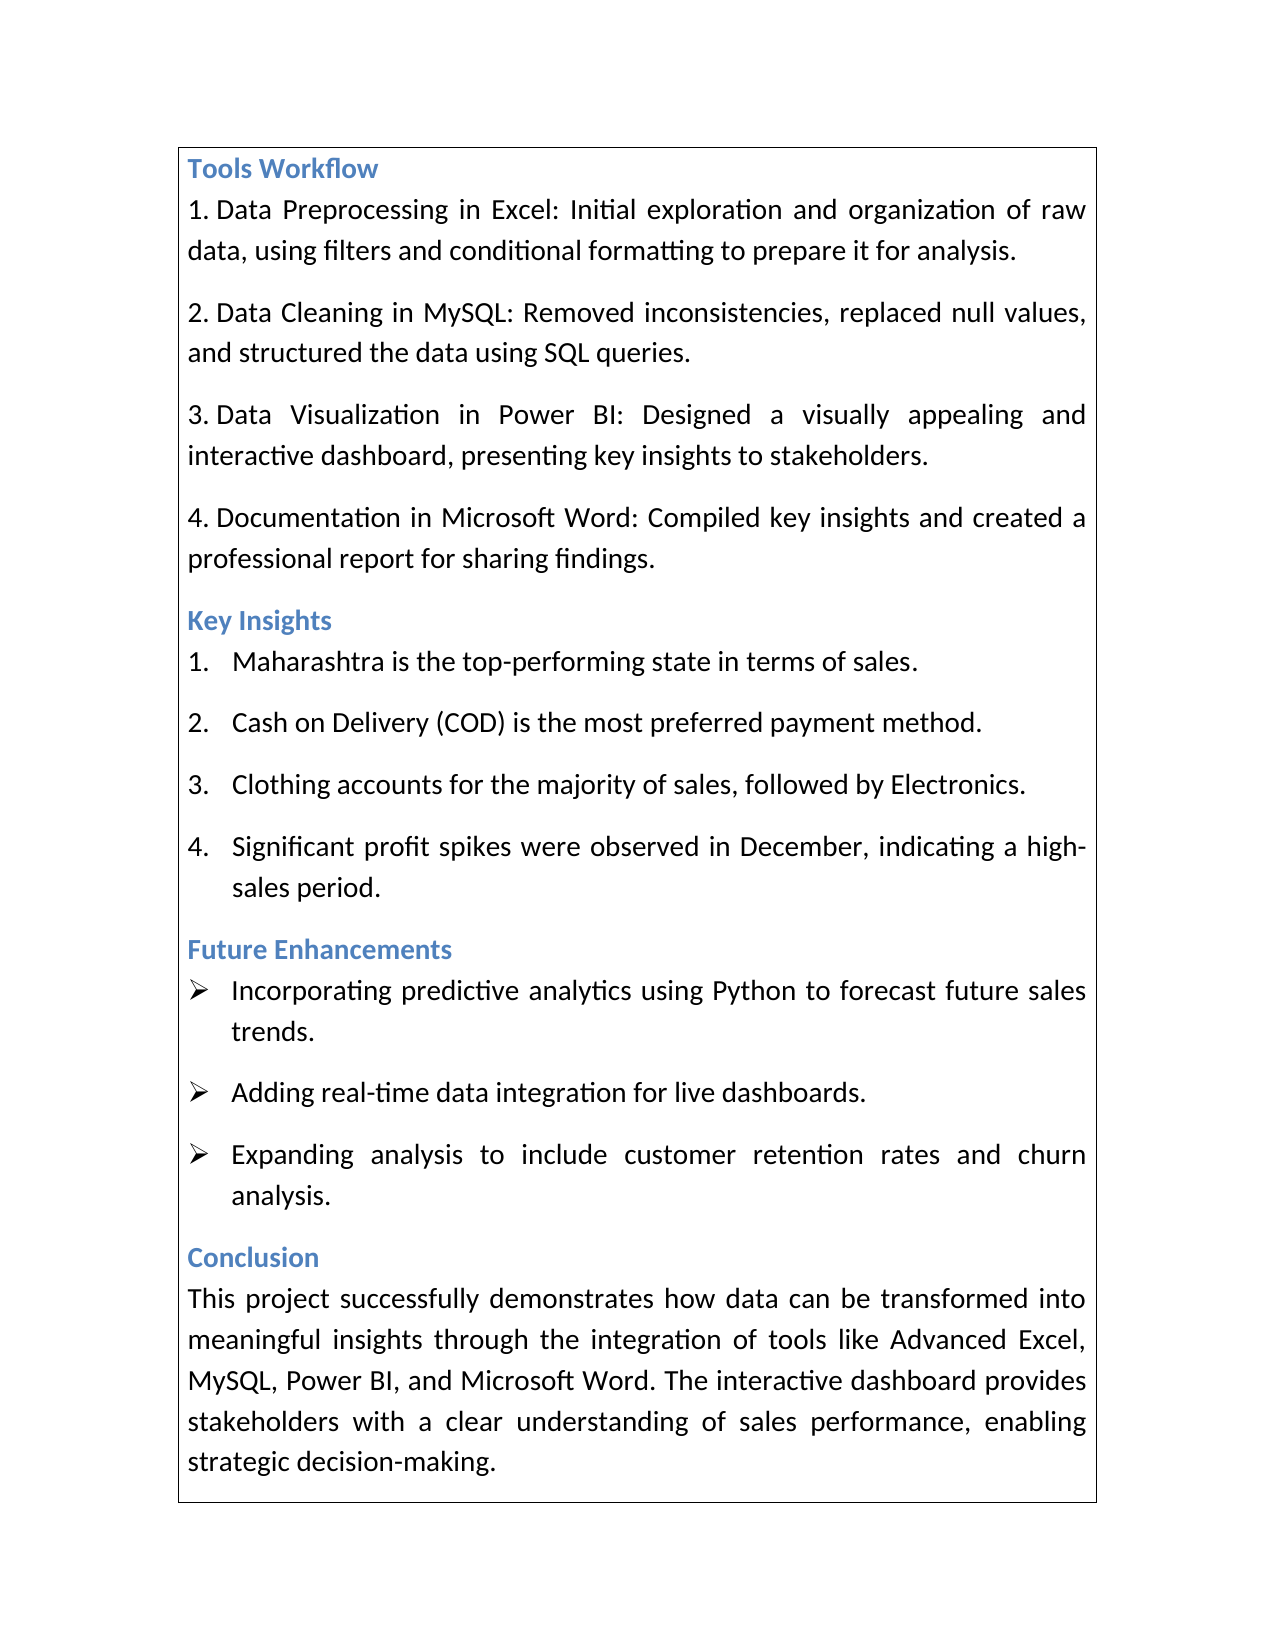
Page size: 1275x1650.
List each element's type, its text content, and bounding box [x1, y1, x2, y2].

subtitle Key Insights [187, 602, 1087, 637]
subtitle Conclusion [187, 1239, 1087, 1274]
subtitle Future Enhancements [187, 931, 1087, 966]
list Data Preprocessing in Excel: Initial exploration and organization of raw data, using filters and conditional formatting to prepare it for analysis. [187, 191, 1087, 267]
list Clothing accounts for the majority of sales, followed by Electronics. [187, 766, 1087, 802]
subtitle Tools Workflow [187, 150, 1087, 186]
text This project successfully demonstrates how data can be transformed into meaningful insights through the integration of tools like Advanced Excel, MySQL, Power BI, and Microsoft Word. The interactive dashboard provides stakeholders with a clear understanding of sales performance, enabling strategic decision-making. [187, 1280, 1087, 1479]
list Maharashtra is the top-performing state in terms of sales. [187, 643, 1087, 678]
list Incorporating predictive analytics using Python to forecast future sales trends. [187, 972, 1087, 1048]
list Cash on Delivery (COD) is the most preferred payment method. [187, 704, 1087, 740]
list Data Visualization in Power BI: Designed a visually appealing and interactive dashboard, presenting key insights to stakeholders. [187, 396, 1087, 473]
list Expanding analysis to include customer retention rates and churn analysis. [187, 1136, 1087, 1213]
list Significant profit spikes were observed in December, indicating a high-sales period. [187, 828, 1087, 904]
list Data Cleaning in MySQL: Removed inconsistencies, replaced null values, and structured the data using SQL queries. [187, 294, 1087, 370]
list Adding real-time data integration for live dashboards. [187, 1074, 1087, 1110]
list Documentation in Microsoft Word: Compiled key insights and created a professional report for sharing findings. [187, 499, 1087, 576]
